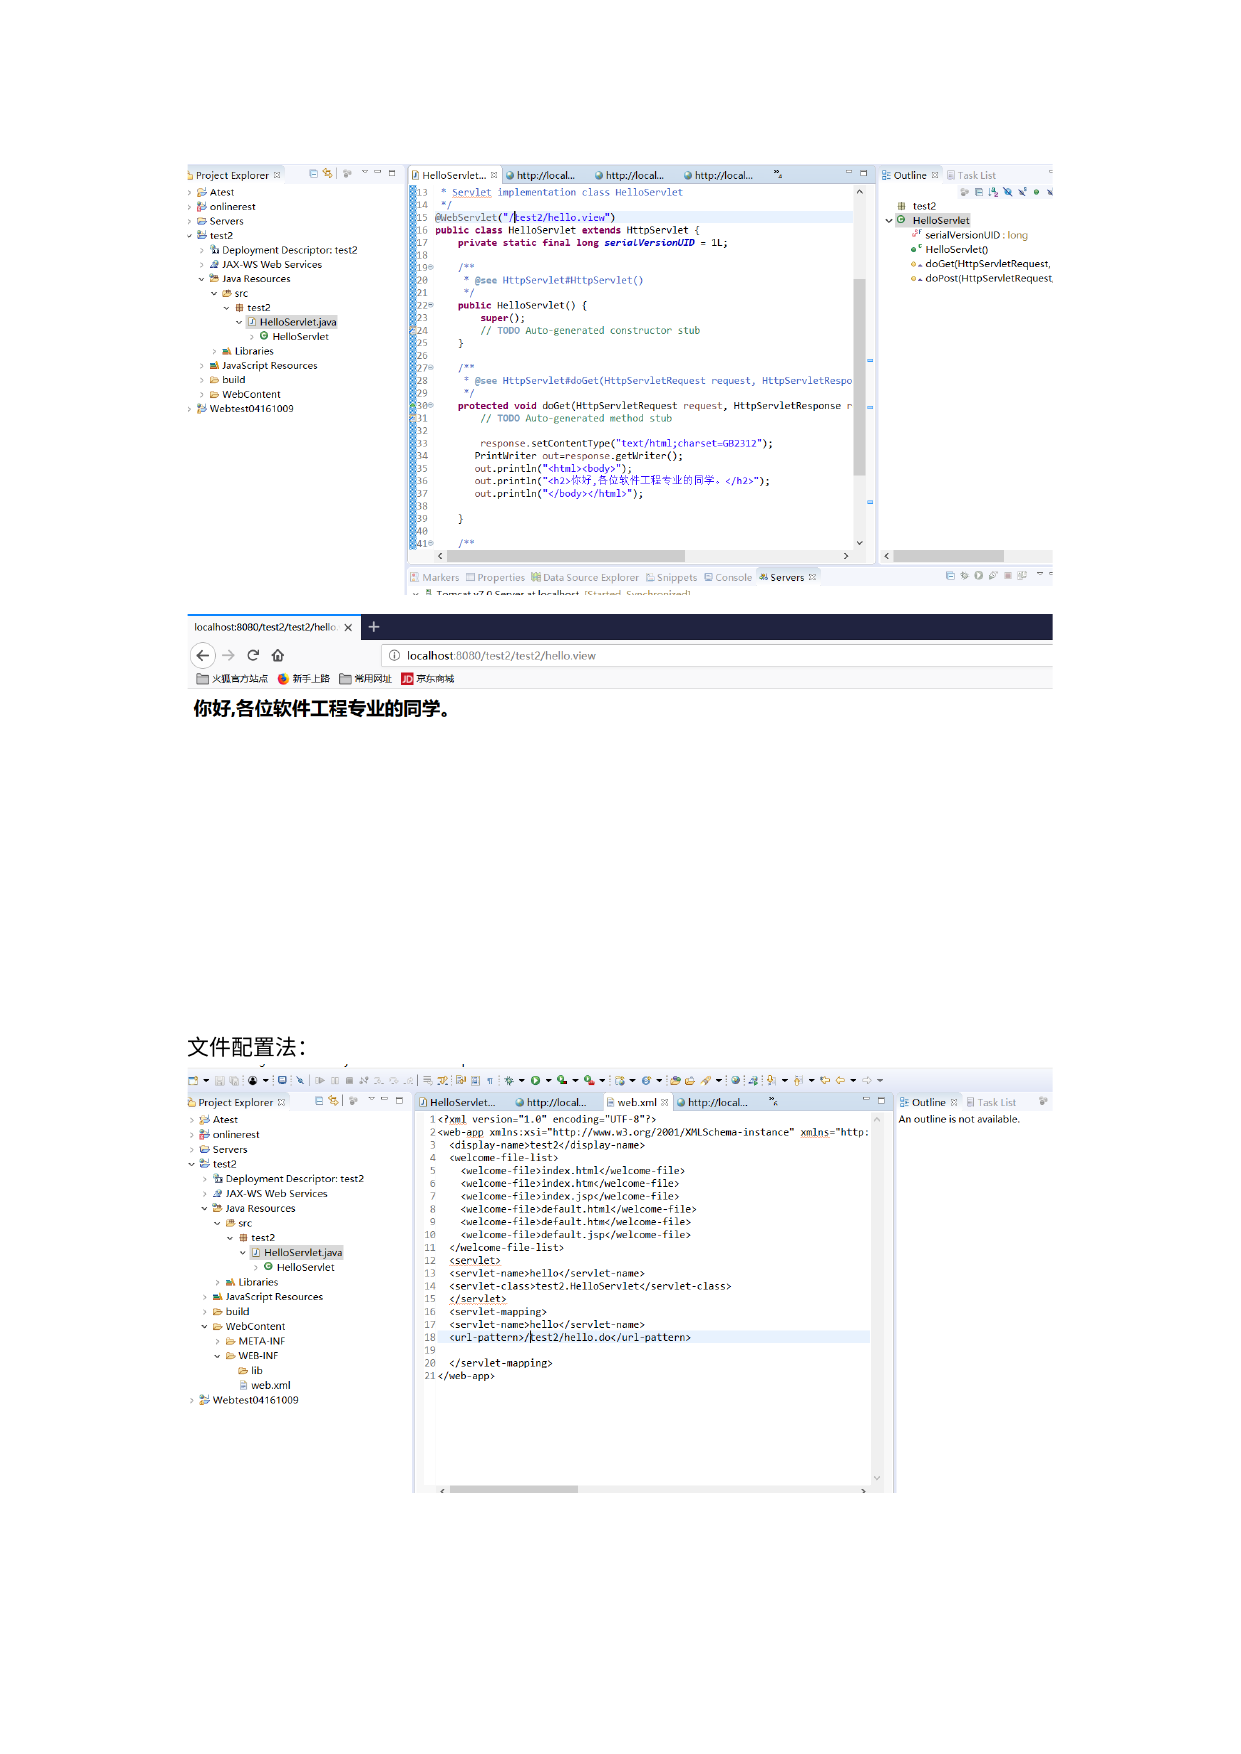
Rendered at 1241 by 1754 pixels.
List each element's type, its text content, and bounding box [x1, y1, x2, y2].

text 文件配置法： [187, 1027, 1053, 1064]
picture [187, 1064, 1053, 1493]
picture [187, 164, 1053, 595]
picture [187, 614, 1053, 1027]
